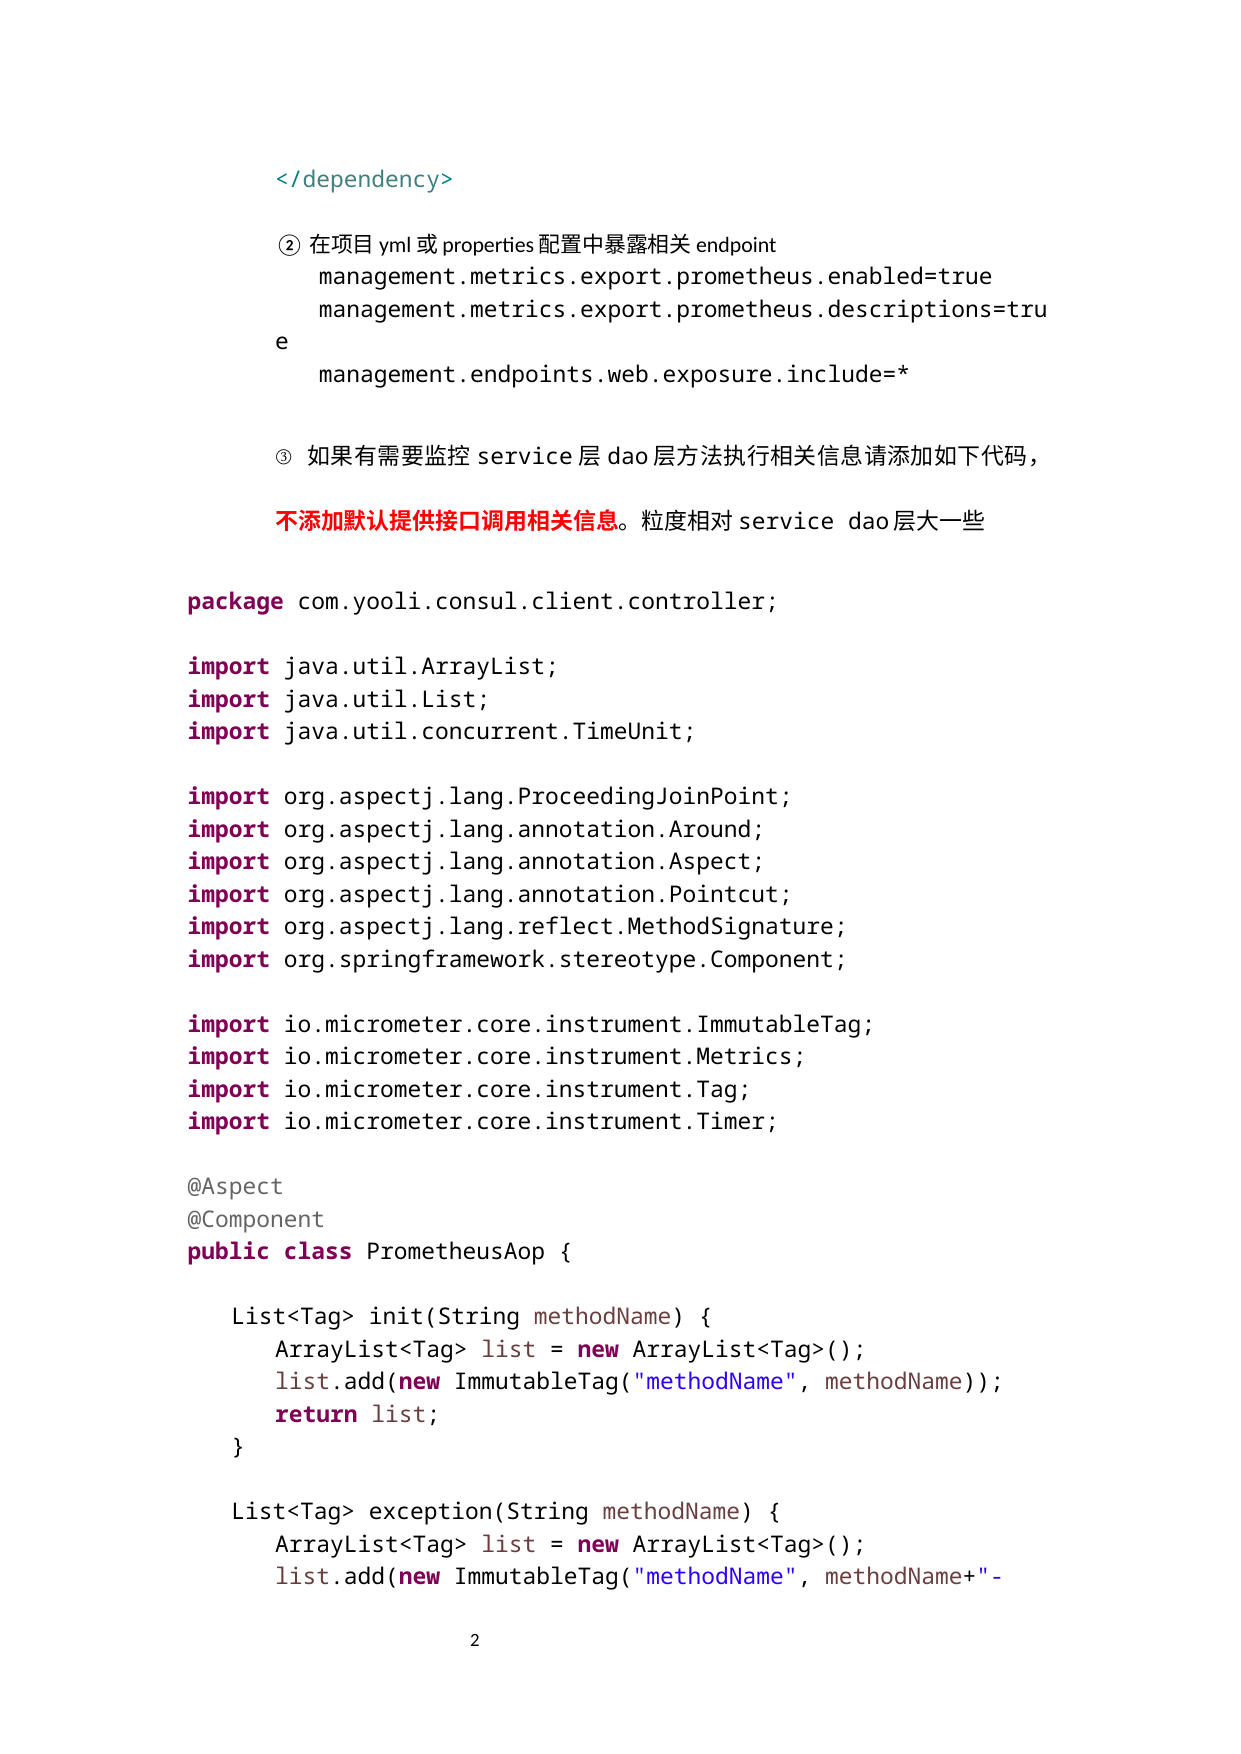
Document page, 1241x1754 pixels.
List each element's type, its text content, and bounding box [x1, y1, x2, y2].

text import io.micrometer.core.instrument.Metrics; [187, 1039, 1053, 1072]
text package com.yooli.consul.client.controller; [187, 584, 1053, 617]
text management.metrics.export.prometheus.descriptions=true [275, 292, 1053, 357]
text import org.aspectj.lang.ProceedingJoinPoint; [187, 779, 1053, 812]
list </dependency> [275, 162, 1053, 194]
text import org.aspectj.lang.annotation.Around; [187, 812, 1053, 844]
list ② 在项目yml或properties配置中暴露相关endpoint [275, 227, 1053, 259]
text ArrayList<Tag> list = new ArrayList<Tag>(); [187, 1527, 1053, 1559]
list ③ 如果有需要监控service层 dao层方法执行相关信息请添加如下代码，不添加默认提供接口调用相关信息。粒度相对service dao层大一些 [275, 422, 1053, 552]
text List<Tag> exception(String methodName) { [187, 1494, 1053, 1527]
text import java.util.List; [187, 682, 1053, 714]
text import java.util.ArrayList; [187, 649, 1053, 682]
text } [187, 1429, 1053, 1462]
text import org.aspectj.lang.annotation.Aspect; [187, 844, 1053, 877]
text import io.micrometer.core.instrument.Tag; [187, 1072, 1053, 1104]
text list.add(new ImmutableTag("methodName", methodName)); [187, 1364, 1053, 1397]
text List<Tag> init(String methodName) { [187, 1299, 1053, 1332]
text import io.micrometer.core.instrument.ImmutableTag; [187, 1007, 1053, 1039]
text import io.micrometer.core.instrument.Timer; [187, 1104, 1053, 1137]
text management.metrics.export.prometheus.enabled=true [275, 259, 1053, 292]
text ArrayList<Tag> list = new ArrayList<Tag>(); [187, 1332, 1053, 1364]
text import org.aspectj.lang.annotation.Pointcut; [187, 877, 1053, 909]
text import org.aspectj.lang.reflect.MethodSignature; [187, 909, 1053, 942]
text @Aspect [187, 1169, 1053, 1202]
text return list; [187, 1397, 1053, 1429]
text @Component [187, 1202, 1053, 1234]
text import java.util.concurrent.TimeUnit; [187, 714, 1053, 747]
text import org.springframework.stereotype.Component; [187, 942, 1053, 974]
list management.endpoints.web.exposure.include=* [275, 357, 1053, 389]
text public class PrometheusAop { [187, 1234, 1053, 1267]
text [187, 1559, 1053, 1592]
